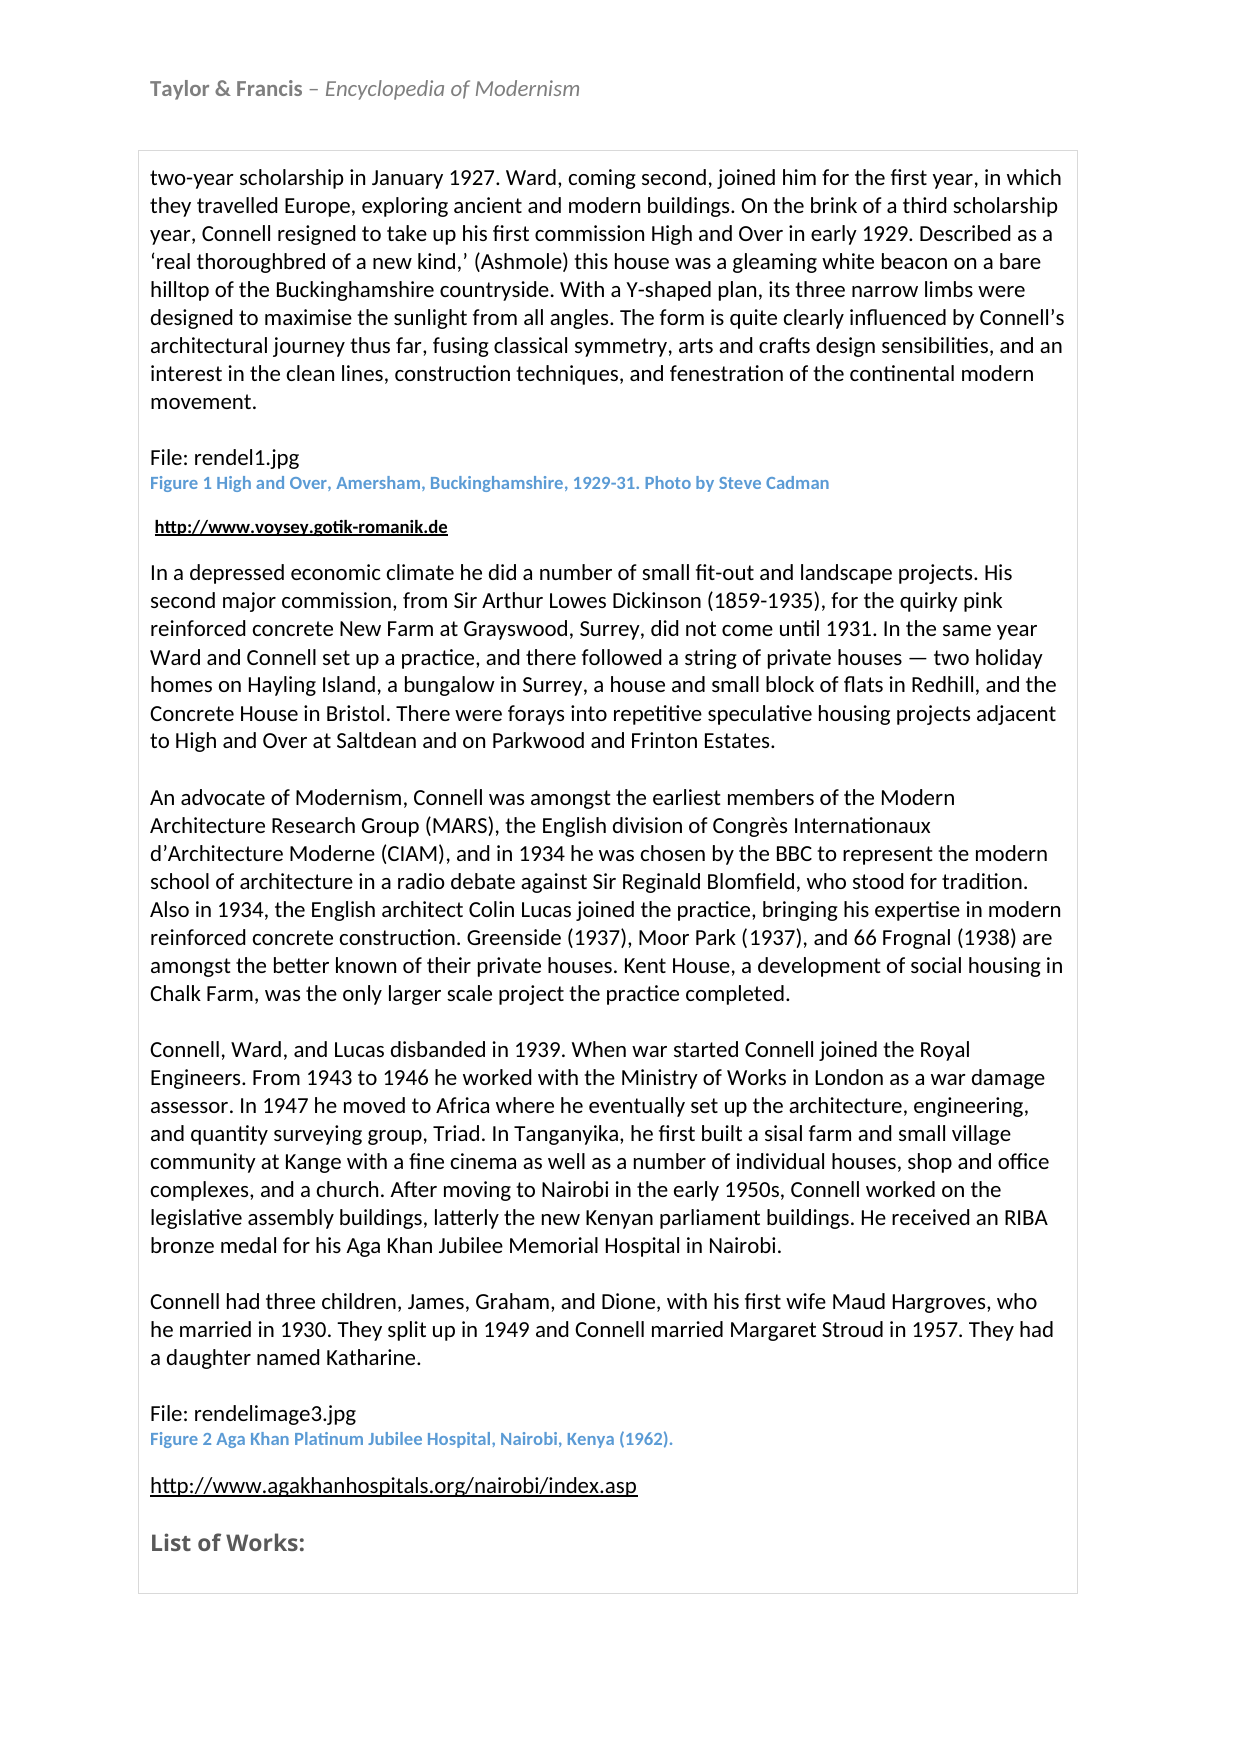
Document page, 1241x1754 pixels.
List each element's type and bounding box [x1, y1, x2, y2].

table_cell [139, 151, 1077, 1593]
